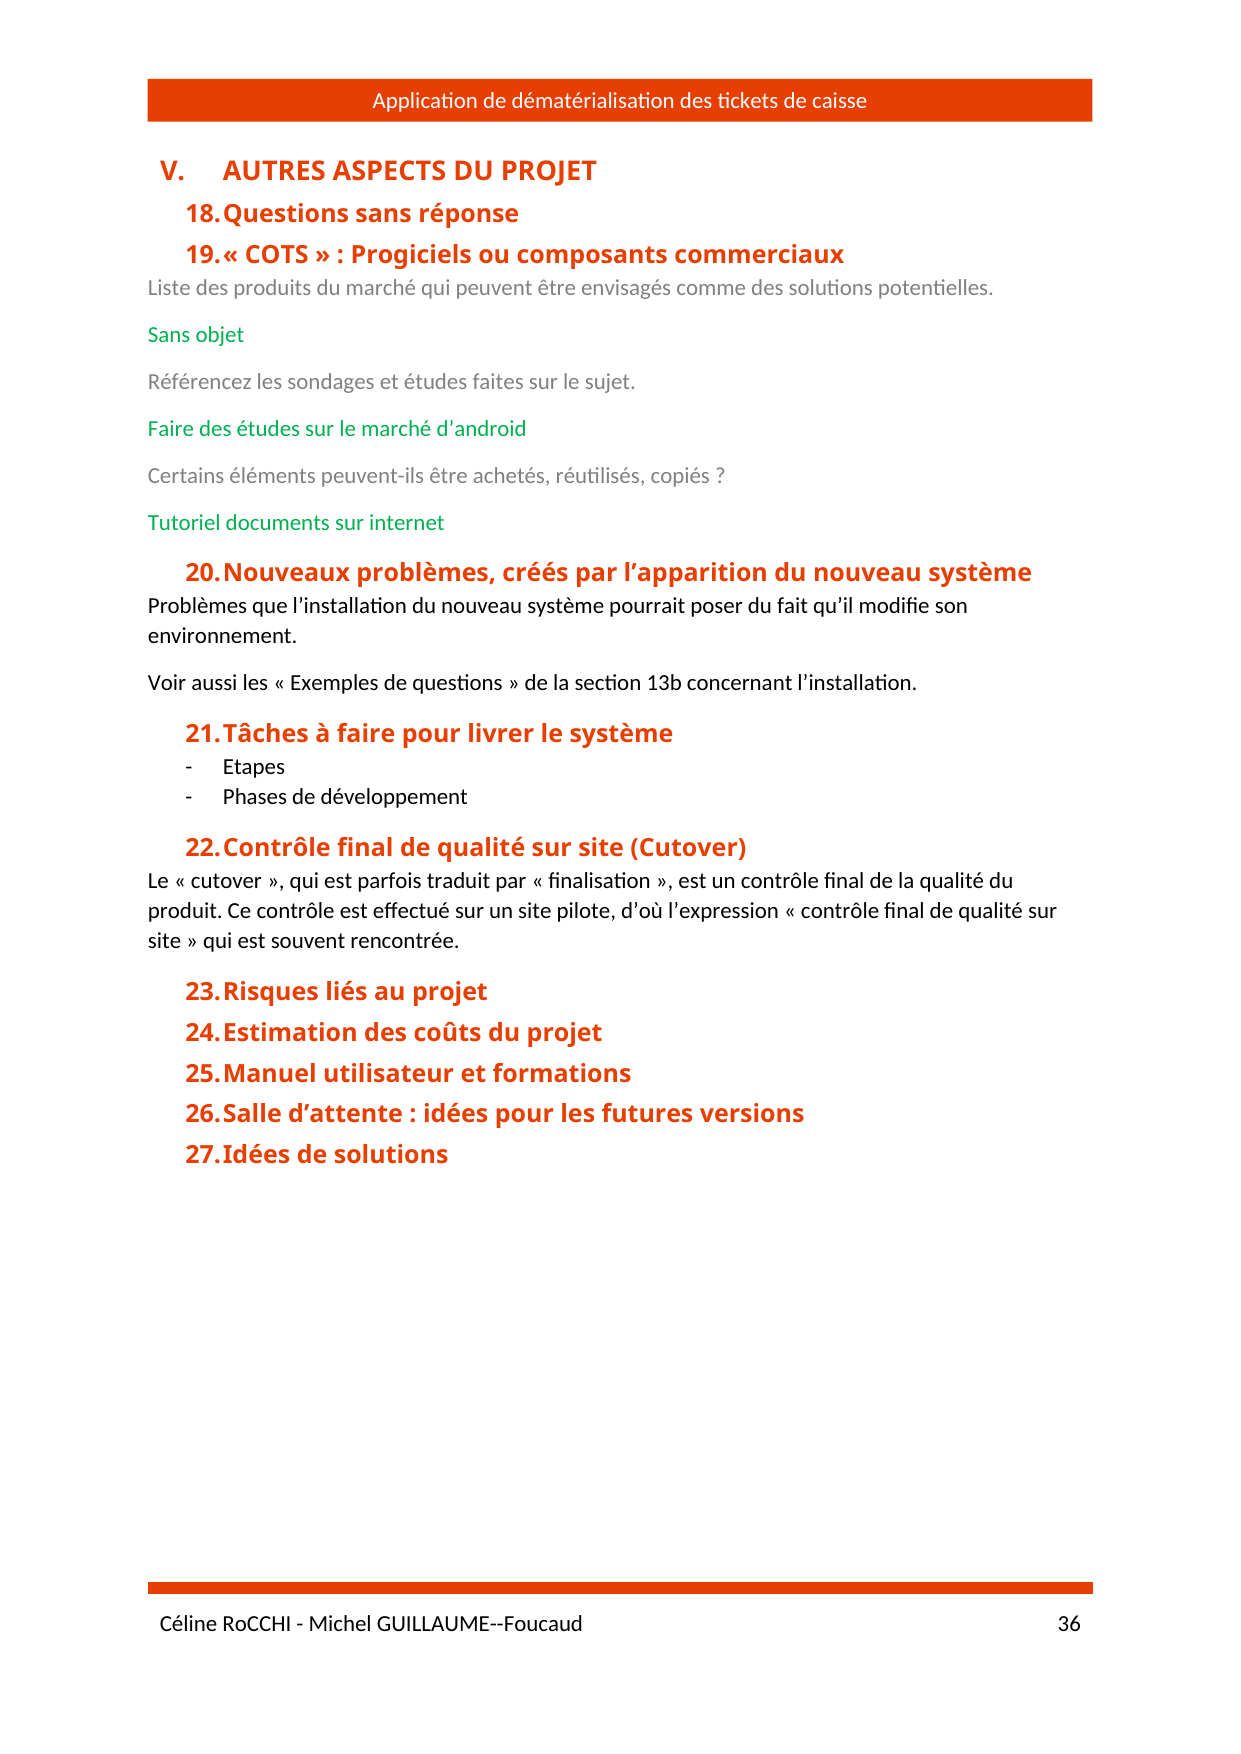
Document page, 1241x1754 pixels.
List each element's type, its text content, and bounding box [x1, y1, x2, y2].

text AUTRES ASPECTS DU PROJET [185, 152, 1093, 189]
text « COTS » : Progiciels ou composants commerciaux [185, 237, 1093, 271]
text Problèmes que l’installation du nouveau système pourrait poser du fait qu’il modifie son environnement. [148, 591, 1093, 650]
text Liste des produits du marché qui peuvent être envisagés comme des solutions potentielles. [148, 273, 1093, 301]
list Phases de développement [185, 782, 1093, 810]
text Voir aussi les « Exemples de questions » de la section 13b concernant l’installation. [148, 668, 1093, 697]
text Questions sans réponse [185, 196, 1093, 230]
text Sans objet [148, 320, 1093, 348]
text Salle d’attente : idées pour les futures versions [185, 1096, 1093, 1130]
text Nouveaux problèmes, créés par l’apparition du nouveau système [185, 555, 1093, 589]
text Le « cutover », qui est parfois traduit par « finalisation », est un contrôle final de la qualité du produit. Ce contrôle est effectué sur un site pilote, d’où l’expression « contrôle final de qualité sur site » qui est souvent rencontrée. [148, 866, 1093, 954]
text Risques liés au projet [185, 973, 1093, 1007]
text Certains éléments peuvent-ils être achetés, réutilisés, copiés ? [148, 461, 1093, 489]
text Faire des études sur le marché d’android [148, 414, 1093, 442]
text Référencez les sondages et études faites sur le sujet. [148, 367, 1093, 395]
text Tâches à faire pour livrer le système [185, 715, 1093, 749]
text Manuel utilisateur et formations [185, 1055, 1093, 1089]
text Idées de solutions [185, 1137, 1093, 1171]
text Tutoriel documents sur internet [148, 508, 1093, 536]
text Contrôle final de qualité sur site (Cutover) [185, 829, 1093, 863]
text Estimation des coûts du projet [185, 1014, 1093, 1048]
list Etapes [185, 752, 1093, 780]
